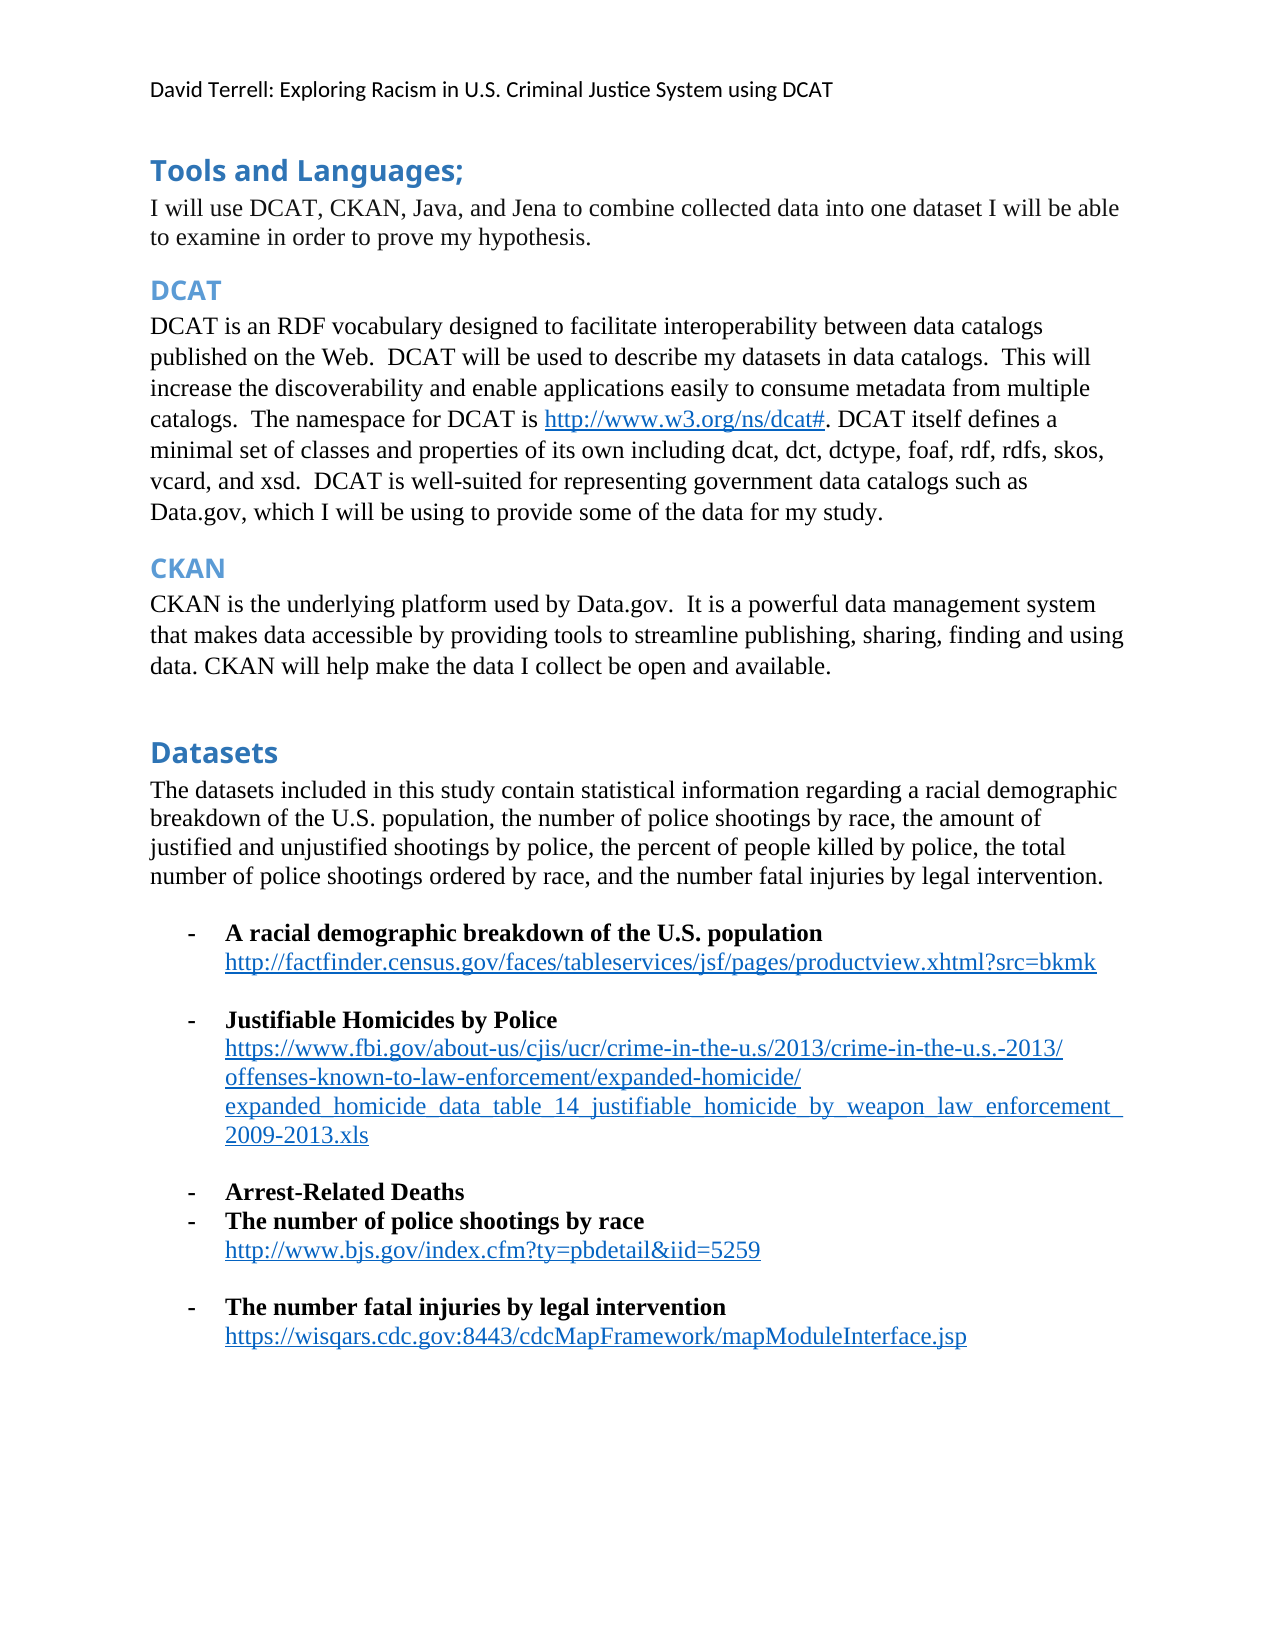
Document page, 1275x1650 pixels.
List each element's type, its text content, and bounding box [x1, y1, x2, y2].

list Arrest-Related Deaths [187, 1177, 1125, 1206]
subtitle CKAN [150, 549, 1125, 586]
subtitle Tools and Languages; [150, 150, 1125, 190]
text The datasets included in this study contain statistical information regarding a racial demographic breakdown of the U.S. population, the number of police shootings by race, the amount of justified and unjustified shootings by police, the percent of people killed by police, the total number of police shootings ordered by race, and the number fatal injuries by legal intervention. [150, 775, 1125, 890]
list Justifiable Homicides by Police [187, 1005, 1125, 1033]
text I will use DCAT, CKAN, Java, and Jena to combine collected data into one dataset I will be able to examine in order to prove my hypothesis. [150, 193, 1125, 250]
subtitle DCAT [150, 271, 1125, 308]
text http://www.bjs.gov/index.cfm?ty=pbdetail&iid=5259 [225, 1235, 1125, 1263]
list The number fatal injuries by legal intervention [187, 1292, 1125, 1321]
text http://factfinder.census.gov/faces/tableservices/jsf/pages/productview.xhtml?src=bkmk [225, 947, 1125, 976]
text CKAN is the underlying platform used by Data.gov. It is a powerful data management system that makes data accessible by providing tools to streamline publishing, sharing, finding and using data. CKAN will help make the data I collect be open and available. [150, 589, 1125, 680]
text https://wisqars.cdc.gov:8443/cdcMapFramework/mapModuleInterface.jsp [225, 1321, 1125, 1350]
text https://www.fbi.gov/about-us/cjis/ucr/crime-in-the-u.s/2013/crime-in-the-u.s.-2013/offenses-known-to-law-enforcement/expanded-homicide/expanded_homicide_data_table_14_justifiable_homicide_by_weapon_law_enforcement_2009-2013.xls [225, 1033, 1125, 1148]
list A racial demographic breakdown of the U.S. population [187, 918, 1125, 947]
text DCAT is an RDF vocabulary designed to facilitate interoperability between data catalogs published on the Web. DCAT will be used to describe my datasets in data catalogs. This will increase the discoverability and enable applications easily to consume metadata from multiple catalogs. The namespace for DCAT is http://www.w3.org/ns/dcat#. DCAT itself defines a minimal set of classes and properties of its own including dcat, dct, dctype, foaf, rdf, rdfs, skos, vcard, and xsd. DCAT is well-suited for representing government data catalogs such as Data.gov, which I will be using to provide some of the data for my study. [150, 311, 1125, 526]
list The number of police shootings by race [187, 1206, 1125, 1235]
subtitle Datasets [150, 732, 1125, 772]
